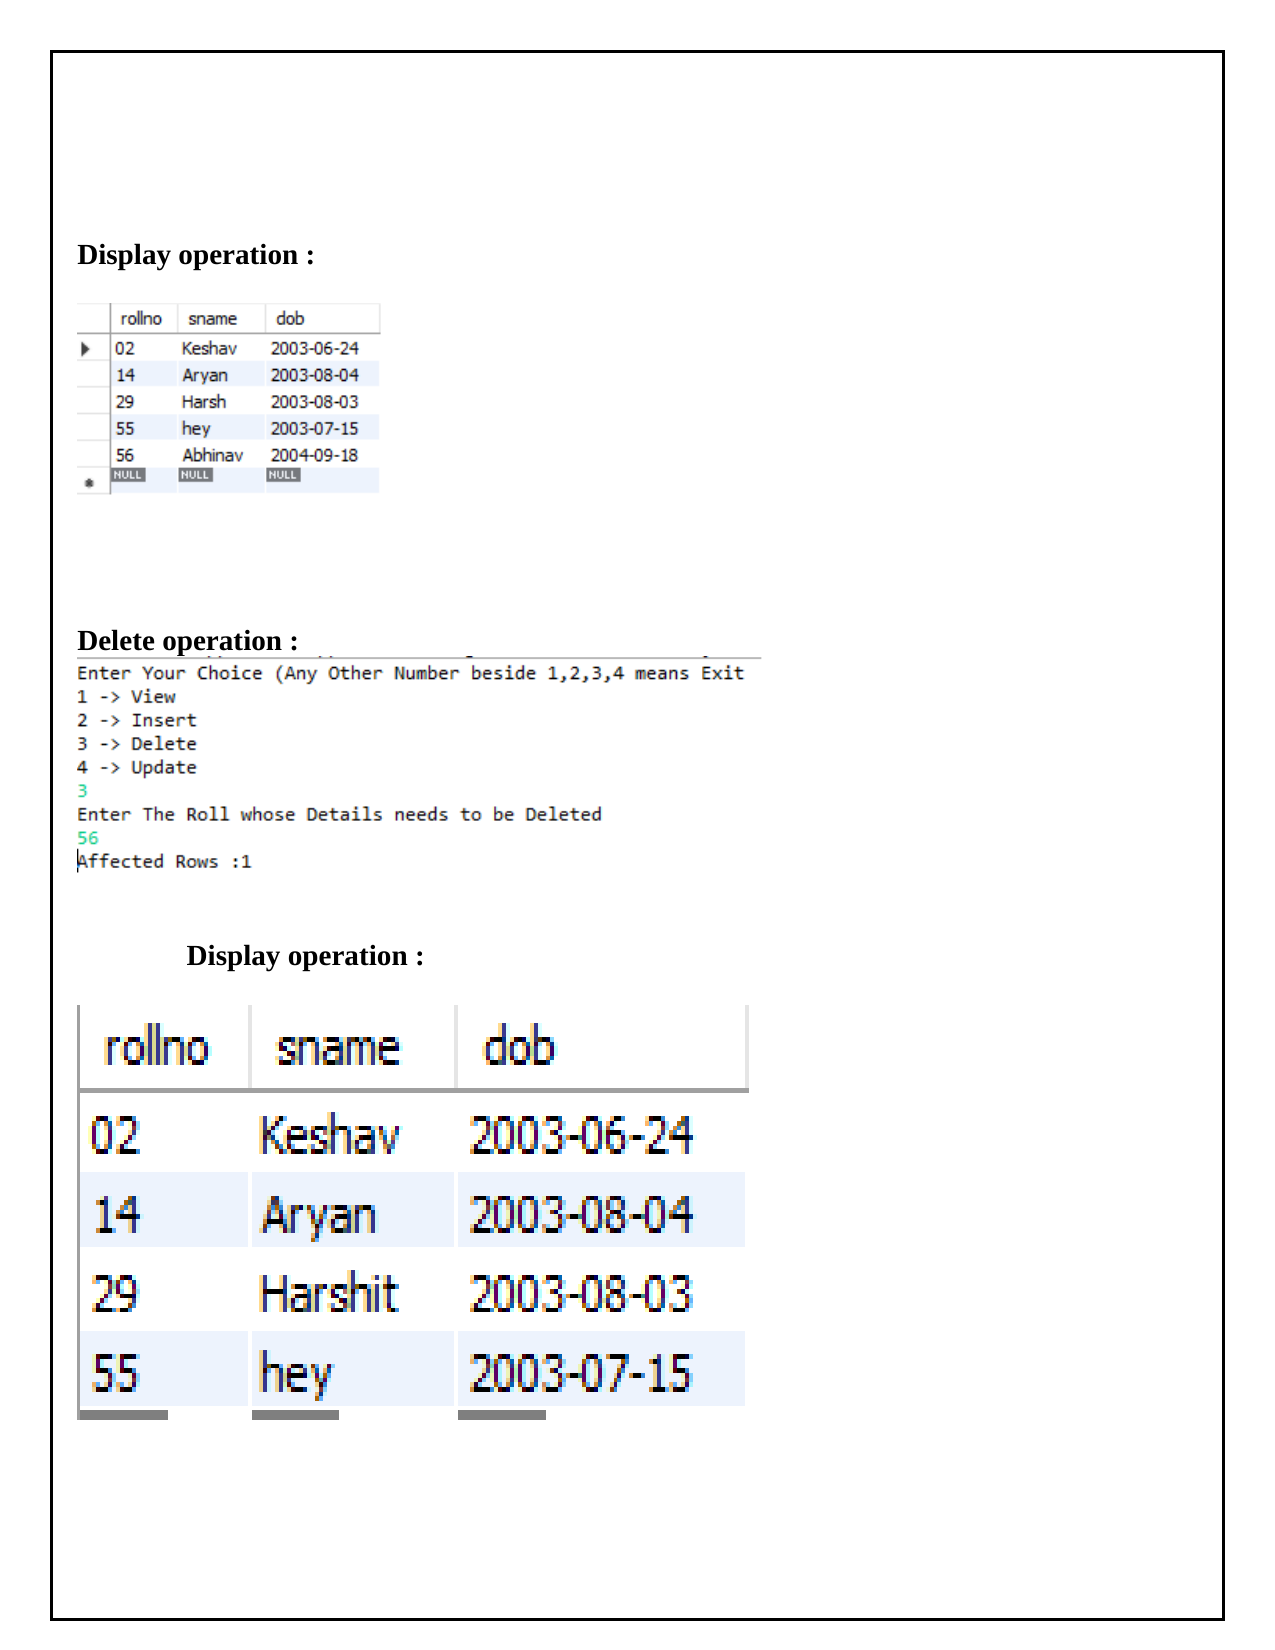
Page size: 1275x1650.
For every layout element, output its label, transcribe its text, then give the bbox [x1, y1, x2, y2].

picture [77, 656, 762, 879]
text Delete operation : [77, 623, 1214, 657]
picture [77, 1005, 793, 1420]
picture [77, 303, 395, 523]
text Display operation : [77, 938, 1214, 972]
text Display operation : [77, 237, 1214, 270]
